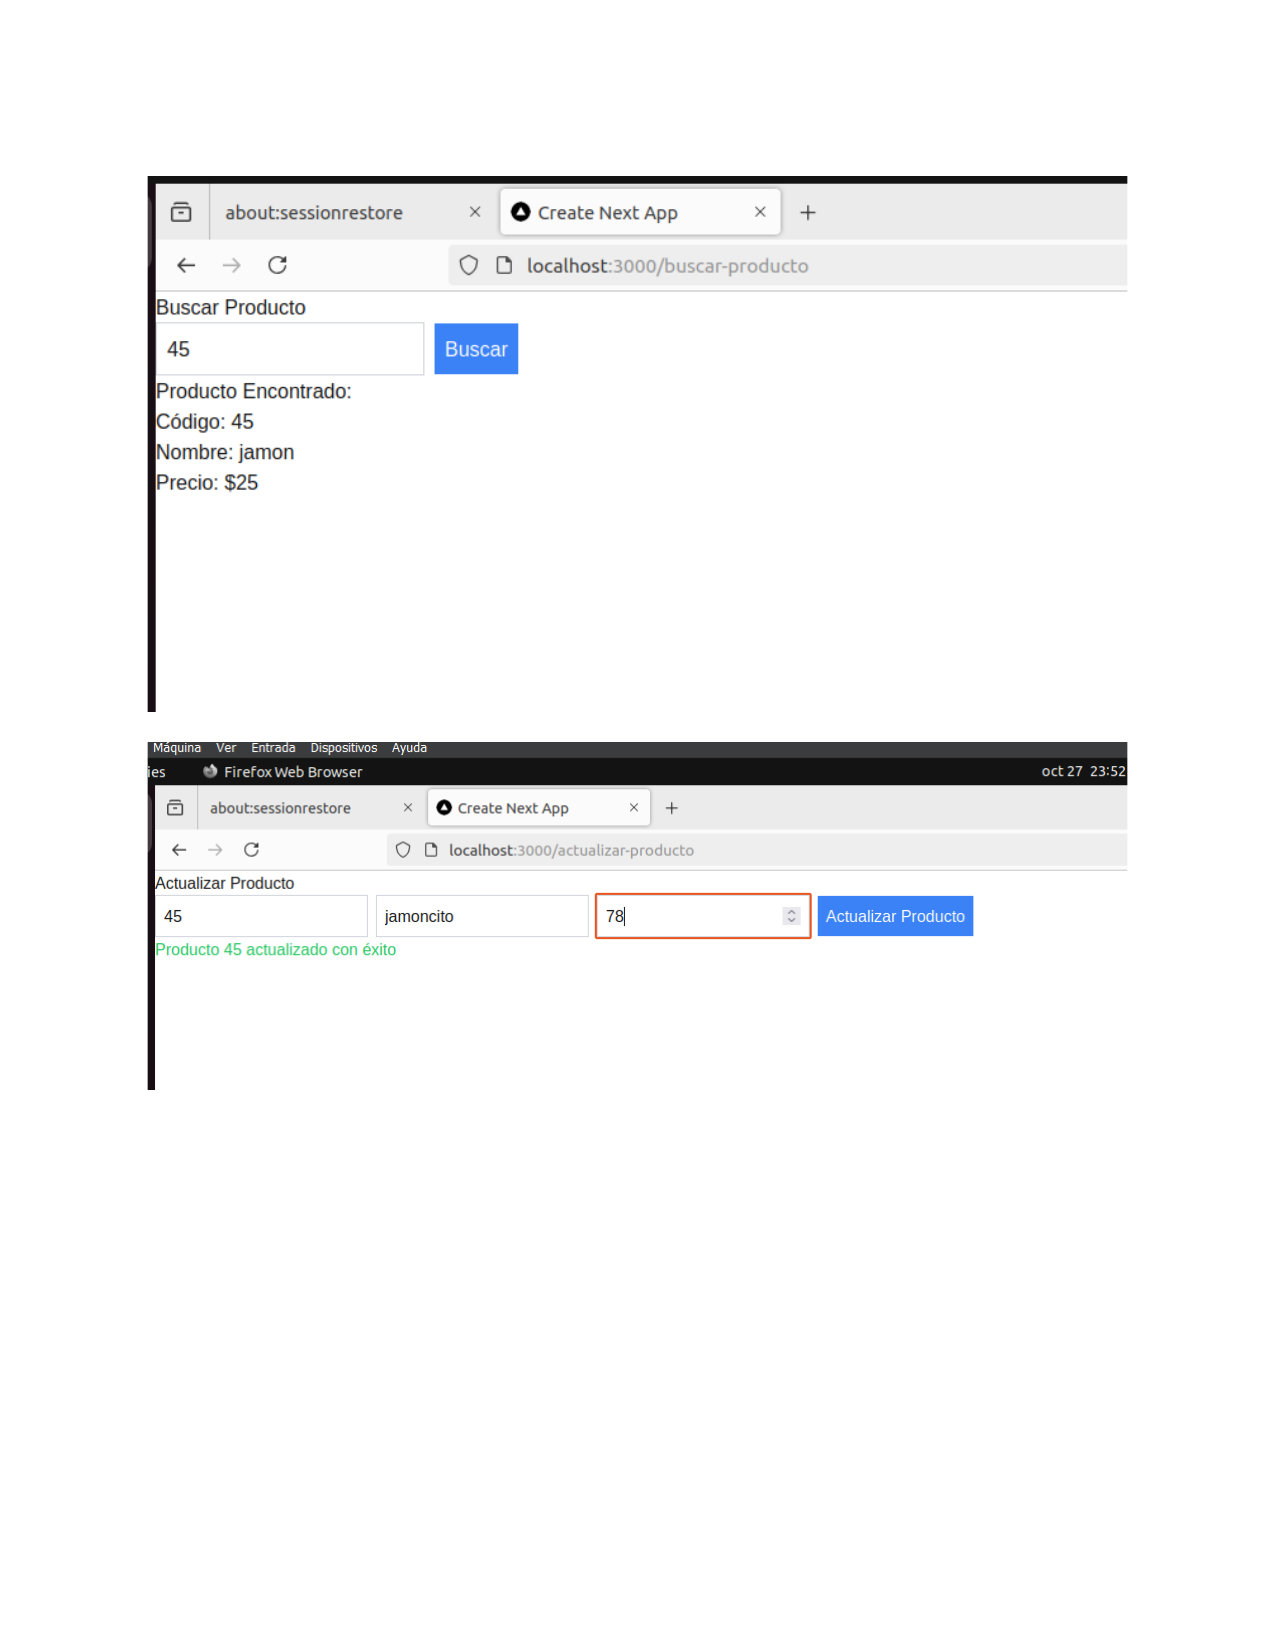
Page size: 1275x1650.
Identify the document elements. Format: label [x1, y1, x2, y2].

picture [147, 176, 1128, 712]
picture [147, 742, 1128, 1090]
